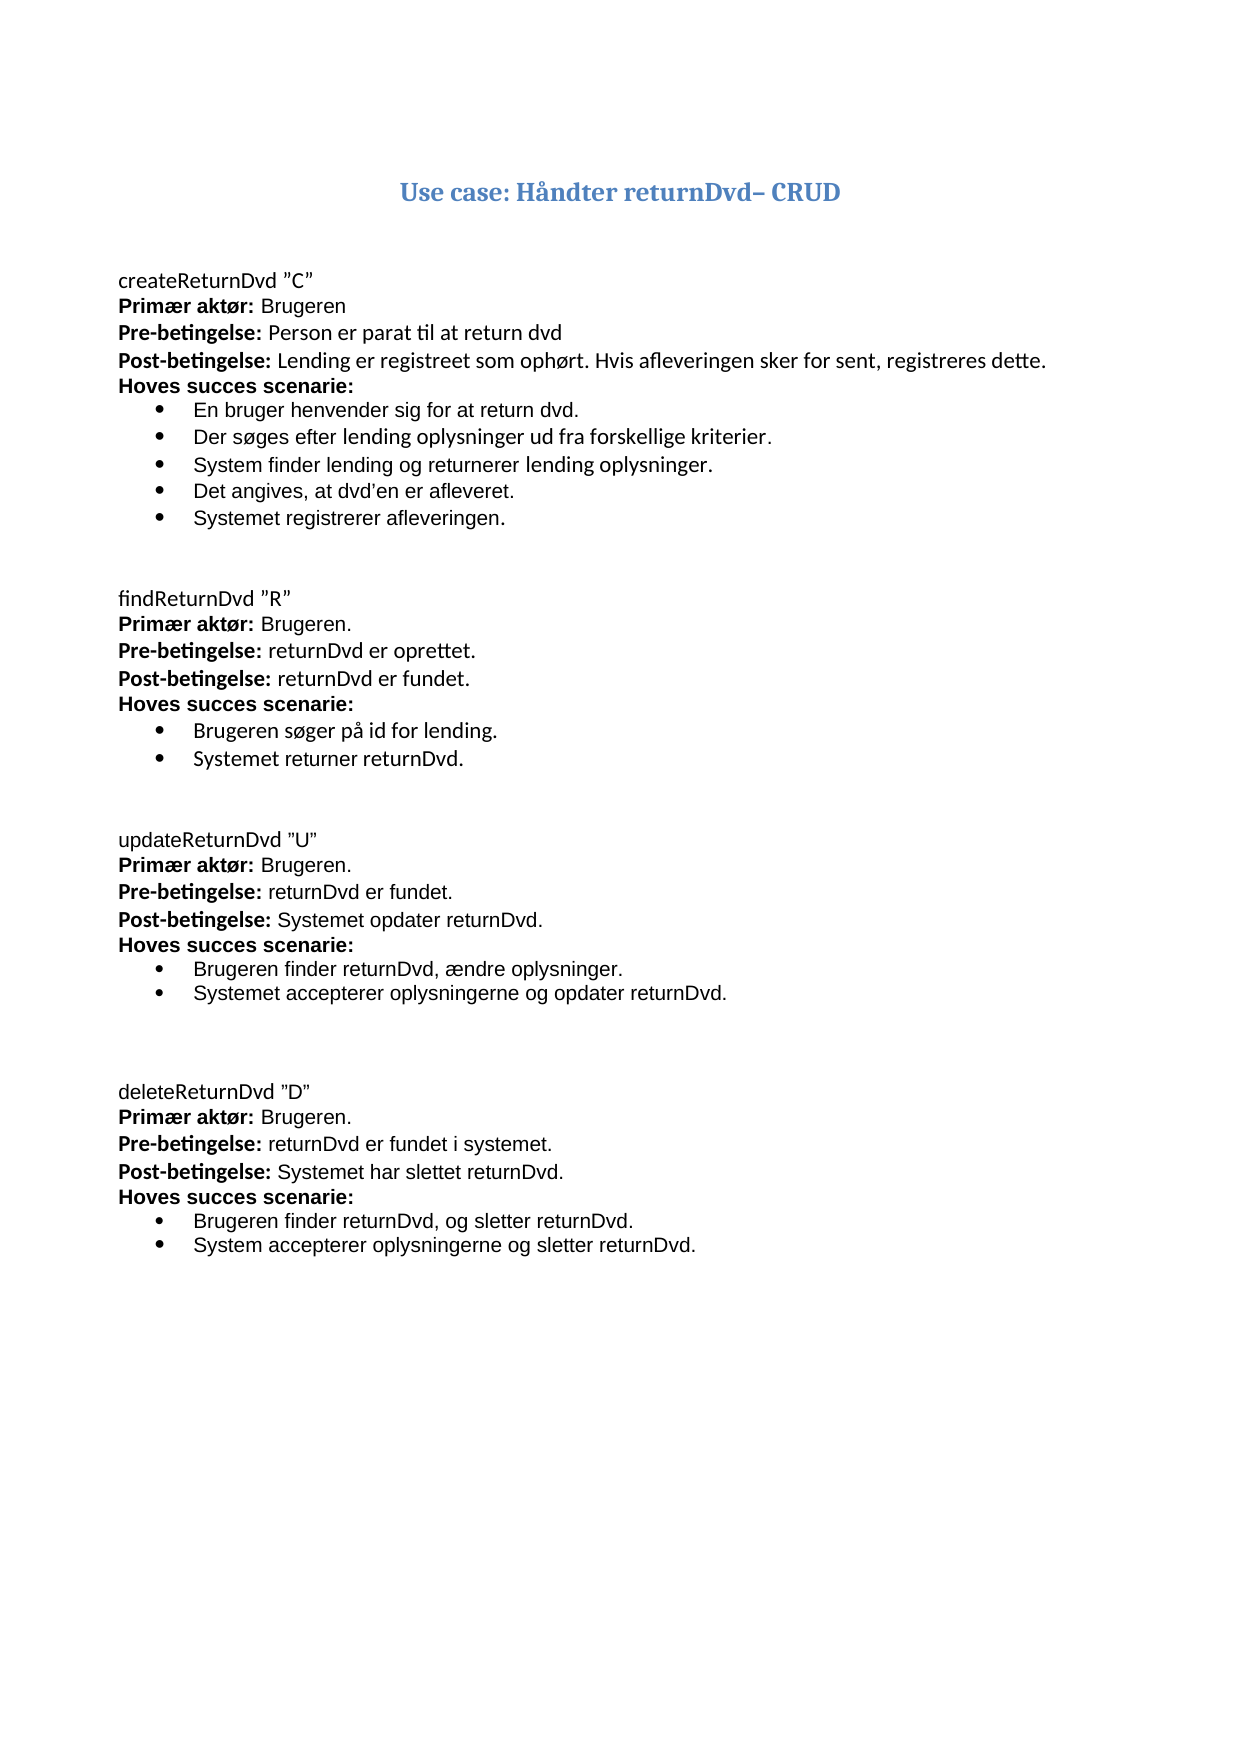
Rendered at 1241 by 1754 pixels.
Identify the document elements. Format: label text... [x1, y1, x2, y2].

list Brugeren finder returnDvd, ændre oplysninger. [156, 957, 1122, 981]
text Post-betingelse: returnDvd er fundet. [118, 664, 1122, 692]
text createReturnDvd ”C” [118, 266, 1122, 294]
text findReturnDvd ”R” [118, 584, 1122, 612]
list Brugeren finder returnDvd, og sletter returnDvd. [156, 1209, 1122, 1233]
text deleteReturnDvd ”D” [118, 1077, 1122, 1105]
list Systemet returner returnDvd. [156, 744, 1122, 772]
text Hoves succes scenarie: [118, 692, 1122, 716]
text Post-betingelse: Systemet opdater returnDvd. [118, 905, 1122, 933]
list System accepterer oplysningerne og sletter returnDvd. [156, 1233, 1122, 1257]
text Primær aktør: Brugeren. [118, 853, 1122, 877]
text Post-betingelse: Lending er registreet som ophørt. Hvis afleveringen sker for sent, registreres dette. [118, 346, 1122, 374]
text Primær aktør: Brugeren. [118, 1105, 1122, 1129]
list Systemet registrerer afleveringen. [156, 503, 1122, 531]
list Der søges efter lending oplysninger ud fra forskellige kriterier. [156, 422, 1122, 450]
list Det angives, at dvd’en er afleveret. [156, 478, 1122, 503]
text Hoves succes scenarie: [118, 374, 1122, 398]
text updateReturnDvd ”U” [118, 825, 1122, 853]
text Pre-betingelse: Person er parat til at return dvd [118, 318, 1122, 346]
text Pre-betingelse: returnDvd er oprettet. [118, 636, 1122, 664]
text Hoves succes scenarie: [118, 1185, 1122, 1209]
list Brugeren søger på id for lending. [156, 716, 1122, 744]
text Primær aktør: Brugeren [118, 294, 1122, 318]
subtitle Use case: Håndter returnDvd– CRUD [118, 177, 1122, 208]
text Primær aktør: Brugeren. [118, 612, 1122, 636]
list En bruger henvender sig for at return dvd. [156, 398, 1122, 422]
list System finder lending og returnerer lending oplysninger. [156, 450, 1122, 478]
text Pre-betingelse: returnDvd er fundet. [118, 877, 1122, 905]
text Post-betingelse: Systemet har slettet returnDvd. [118, 1157, 1122, 1185]
list Systemet accepterer oplysningerne og opdater returnDvd. [156, 981, 1122, 1005]
text Pre-betingelse: returnDvd er fundet i systemet. [118, 1129, 1122, 1157]
text Hoves succes scenarie: [118, 933, 1122, 957]
